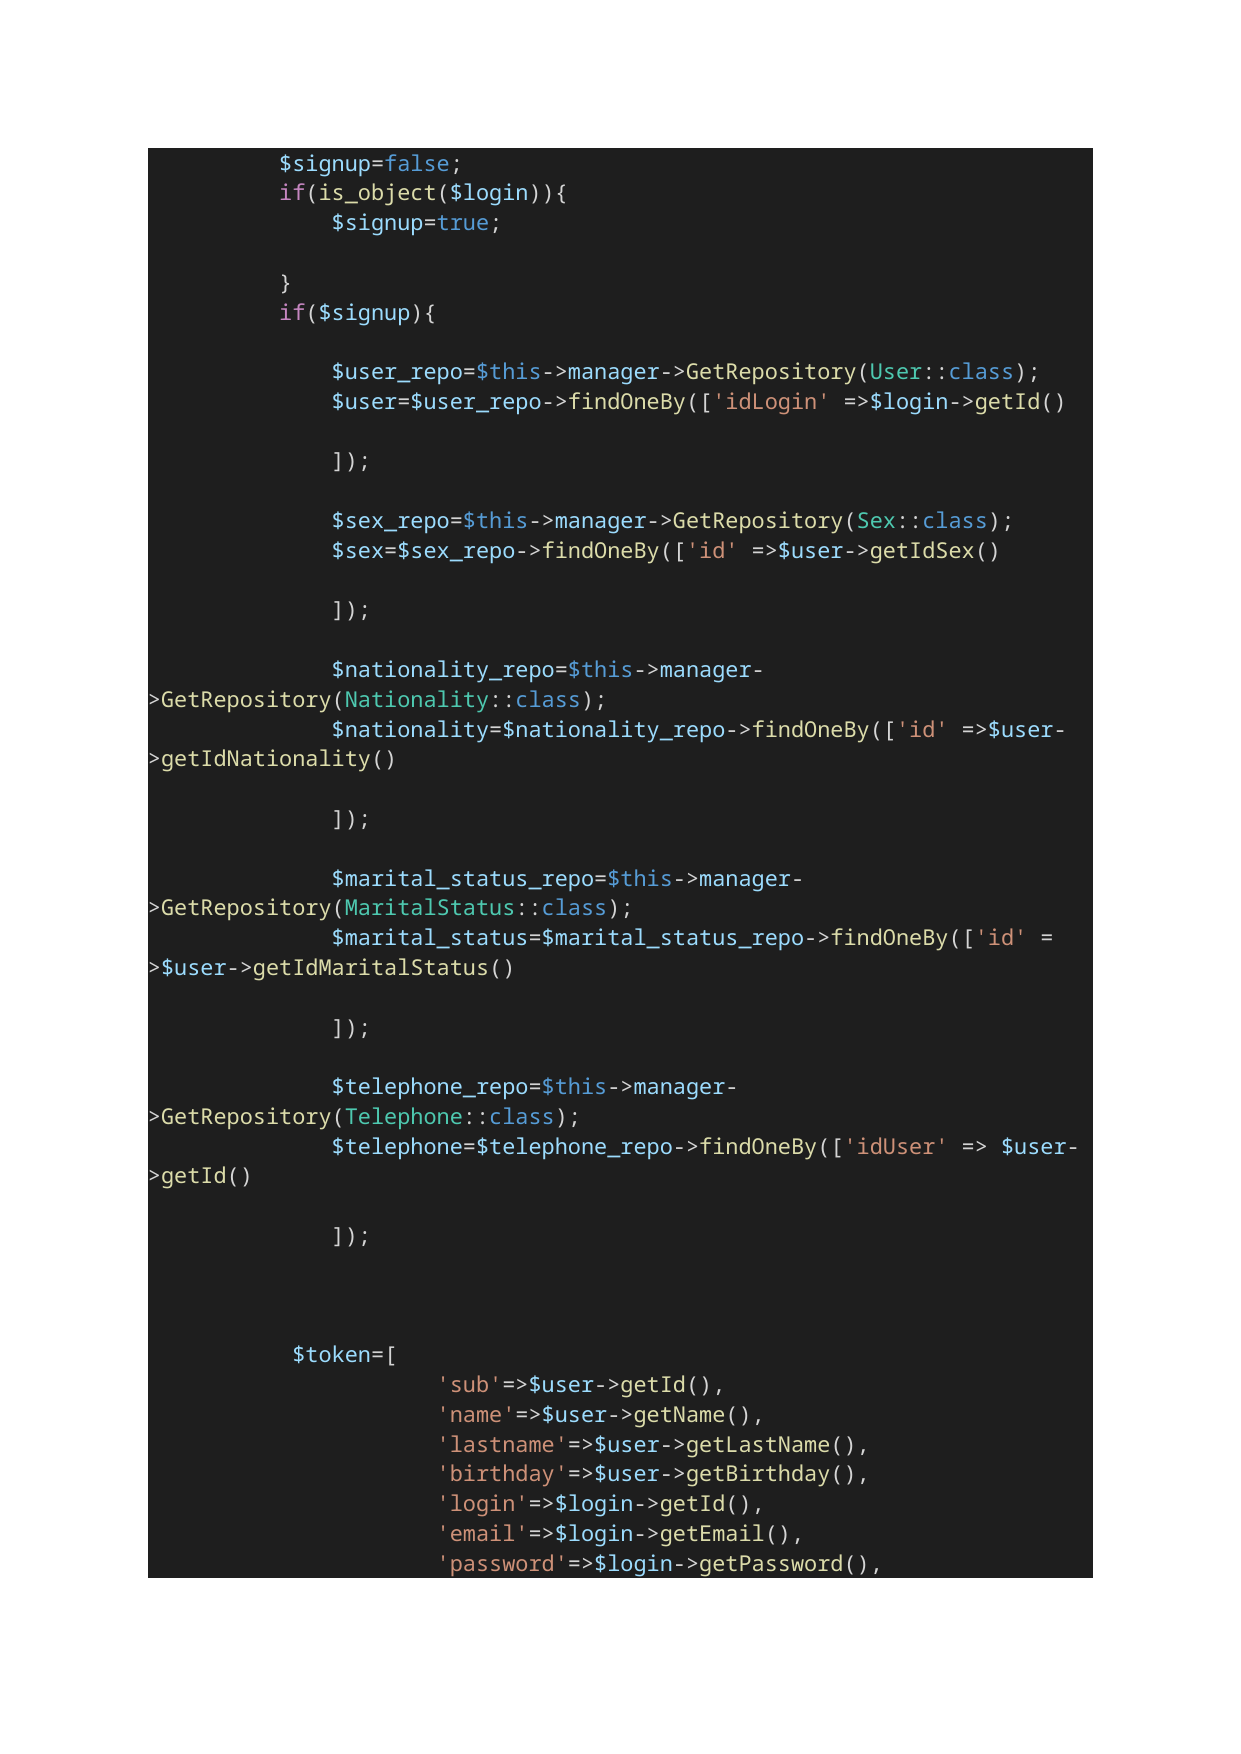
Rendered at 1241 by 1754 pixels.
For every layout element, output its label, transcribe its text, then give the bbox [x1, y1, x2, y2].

text 'email'=>$login->getEmail(), [148, 1518, 1093, 1548]
text if(is_object($login)){ [148, 177, 1093, 207]
text 'password'=>$login->getPassword(), [148, 1548, 1093, 1578]
text $sex=$sex_repo->findOneBy(['id' =>$user->getIdSex() [148, 535, 1093, 565]
text $nationality_repo=$this->manager->GetRepository(Nationality::class); [148, 654, 1093, 714]
text $nationality=$nationality_repo->findOneBy(['id' =>$user->getIdNationality() [148, 714, 1093, 773]
text 'sub'=>$user->getId(), [148, 1369, 1093, 1399]
text 'name'=>$user->getName(), [148, 1399, 1093, 1429]
text 'login'=>$login->getId(), [148, 1488, 1093, 1518]
text $signup=true; [148, 207, 1093, 237]
text ]); [148, 1220, 1093, 1250]
text $telephone=$telephone_repo->findOneBy(['idUser' => $user->getId() [148, 1131, 1093, 1190]
text ]); [148, 1012, 1093, 1041]
text } [148, 267, 1093, 297]
text ]); [148, 594, 1093, 624]
text $marital_status_repo=$this->manager->GetRepository(MaritalStatus::class); [148, 863, 1093, 922]
text ]); [148, 803, 1093, 833]
text 'lastname'=>$user->getLastName(), [148, 1429, 1093, 1458]
text ]); [148, 446, 1093, 475]
text $marital_status=$marital_status_repo->findOneBy(['id' =>$user->getIdMaritalStatus() [148, 922, 1093, 982]
text 'birthday'=>$user->getBirthday(), [148, 1458, 1093, 1488]
text $telephone_repo=$this->manager->GetRepository(Telephone::class); [148, 1071, 1093, 1131]
text $sex_repo=$this->manager->GetRepository(Sex::class); [148, 505, 1093, 535]
text $user=$user_repo->findOneBy(['idLogin' =>$login->getId() [148, 386, 1093, 416]
text if($signup){ [148, 297, 1093, 326]
text $user_repo=$this->manager->GetRepository(User::class); [148, 356, 1093, 386]
text $token=[ [148, 1339, 1093, 1369]
text $signup=false; [148, 148, 1093, 177]
